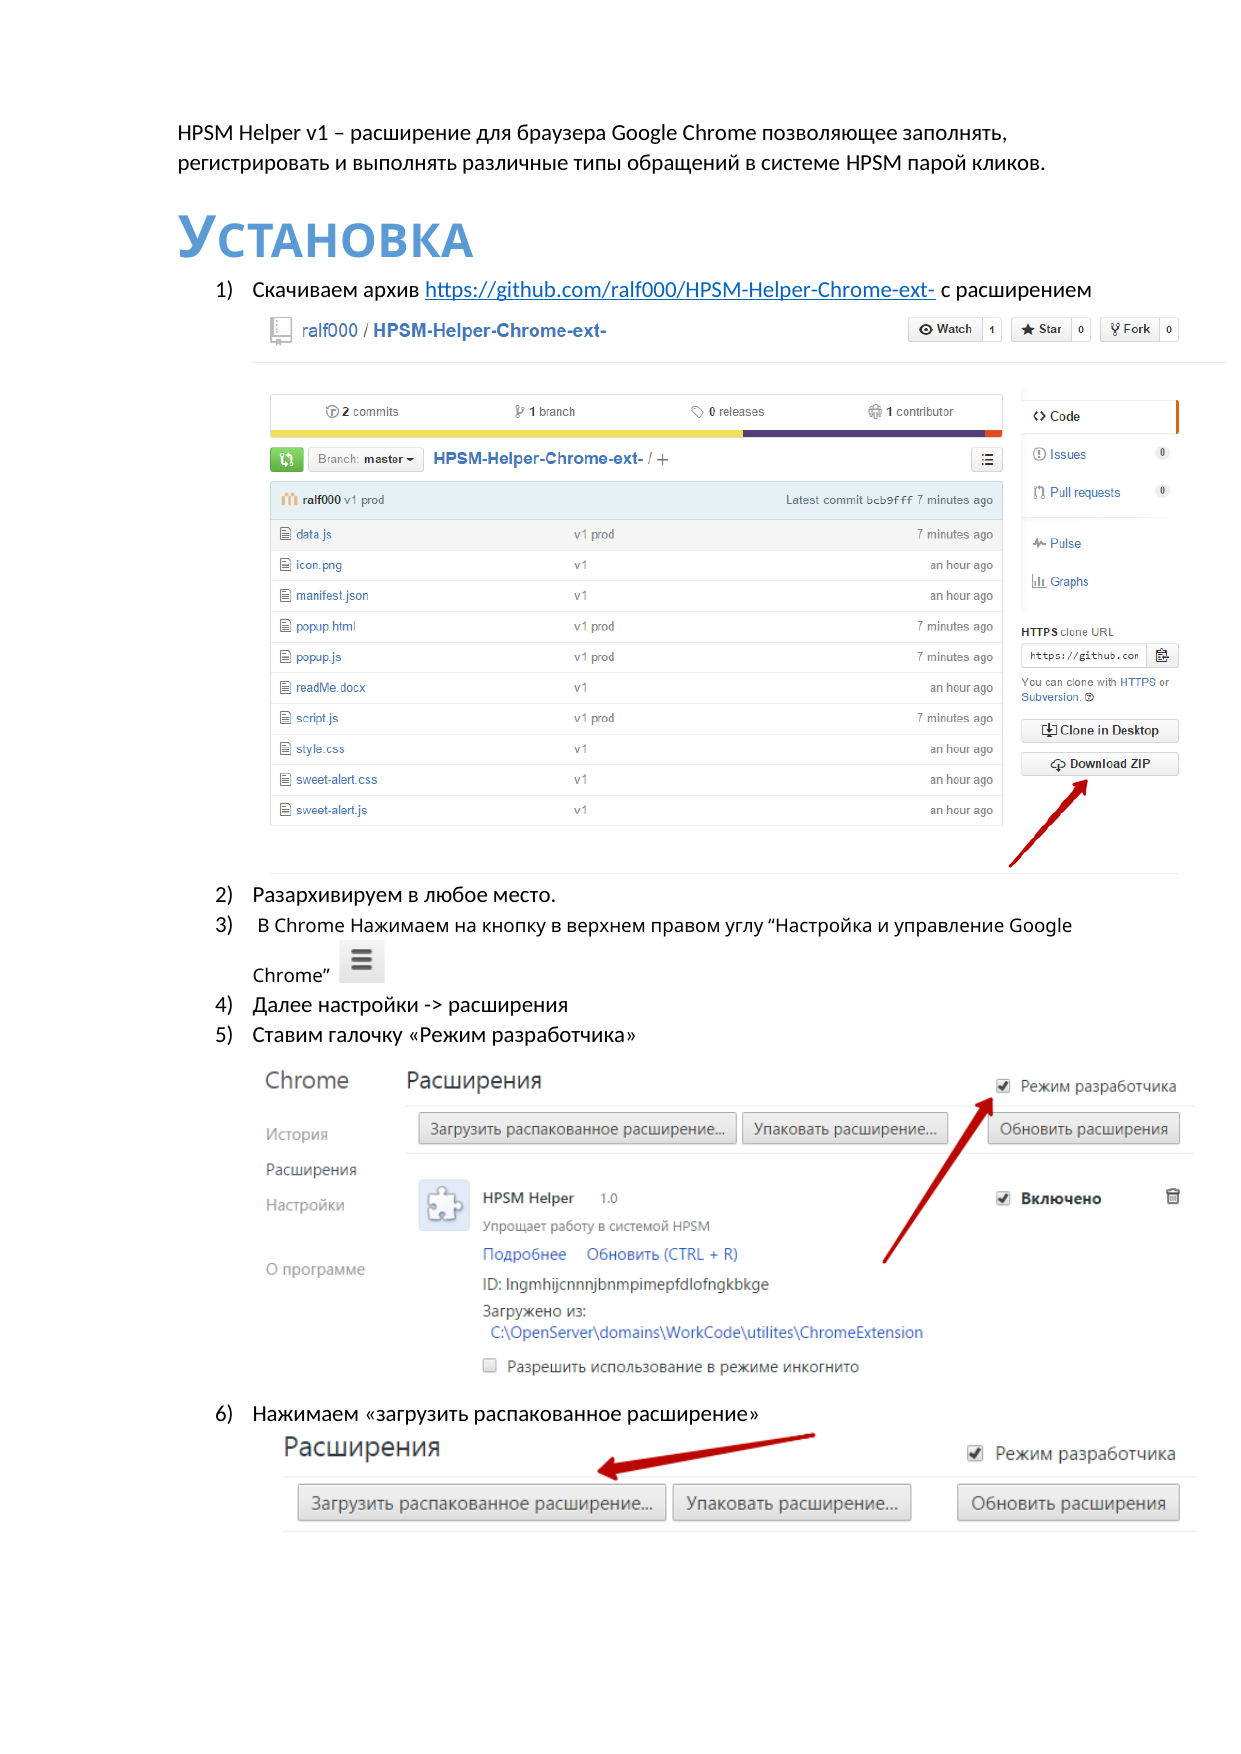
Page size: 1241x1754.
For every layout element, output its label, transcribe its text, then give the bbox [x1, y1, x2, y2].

picture [252, 1050, 1227, 1398]
list Далее настройки -> расширения [215, 990, 1152, 1018]
list Скачиваем архив https://github.com/ralf000/HPSM-Helper-Chrome-ext- с расширением [215, 275, 1152, 303]
picture [339, 940, 385, 983]
title Установка [177, 195, 1152, 275]
list Разархивируем в любое место. [215, 880, 1152, 908]
picture [252, 305, 1227, 878]
list В Chrome Нажимаем на кнопку в верхнем правом углу “Настройка и управление Google Chrome” [215, 910, 1152, 988]
picture [252, 1429, 1227, 1546]
text HPSM Helper v1 – расширение для браузера Google Chrome позволяющее заполнять, регистрировать и выполнять различные типы обращений в системе HPSM парой кликов. [177, 118, 1152, 176]
